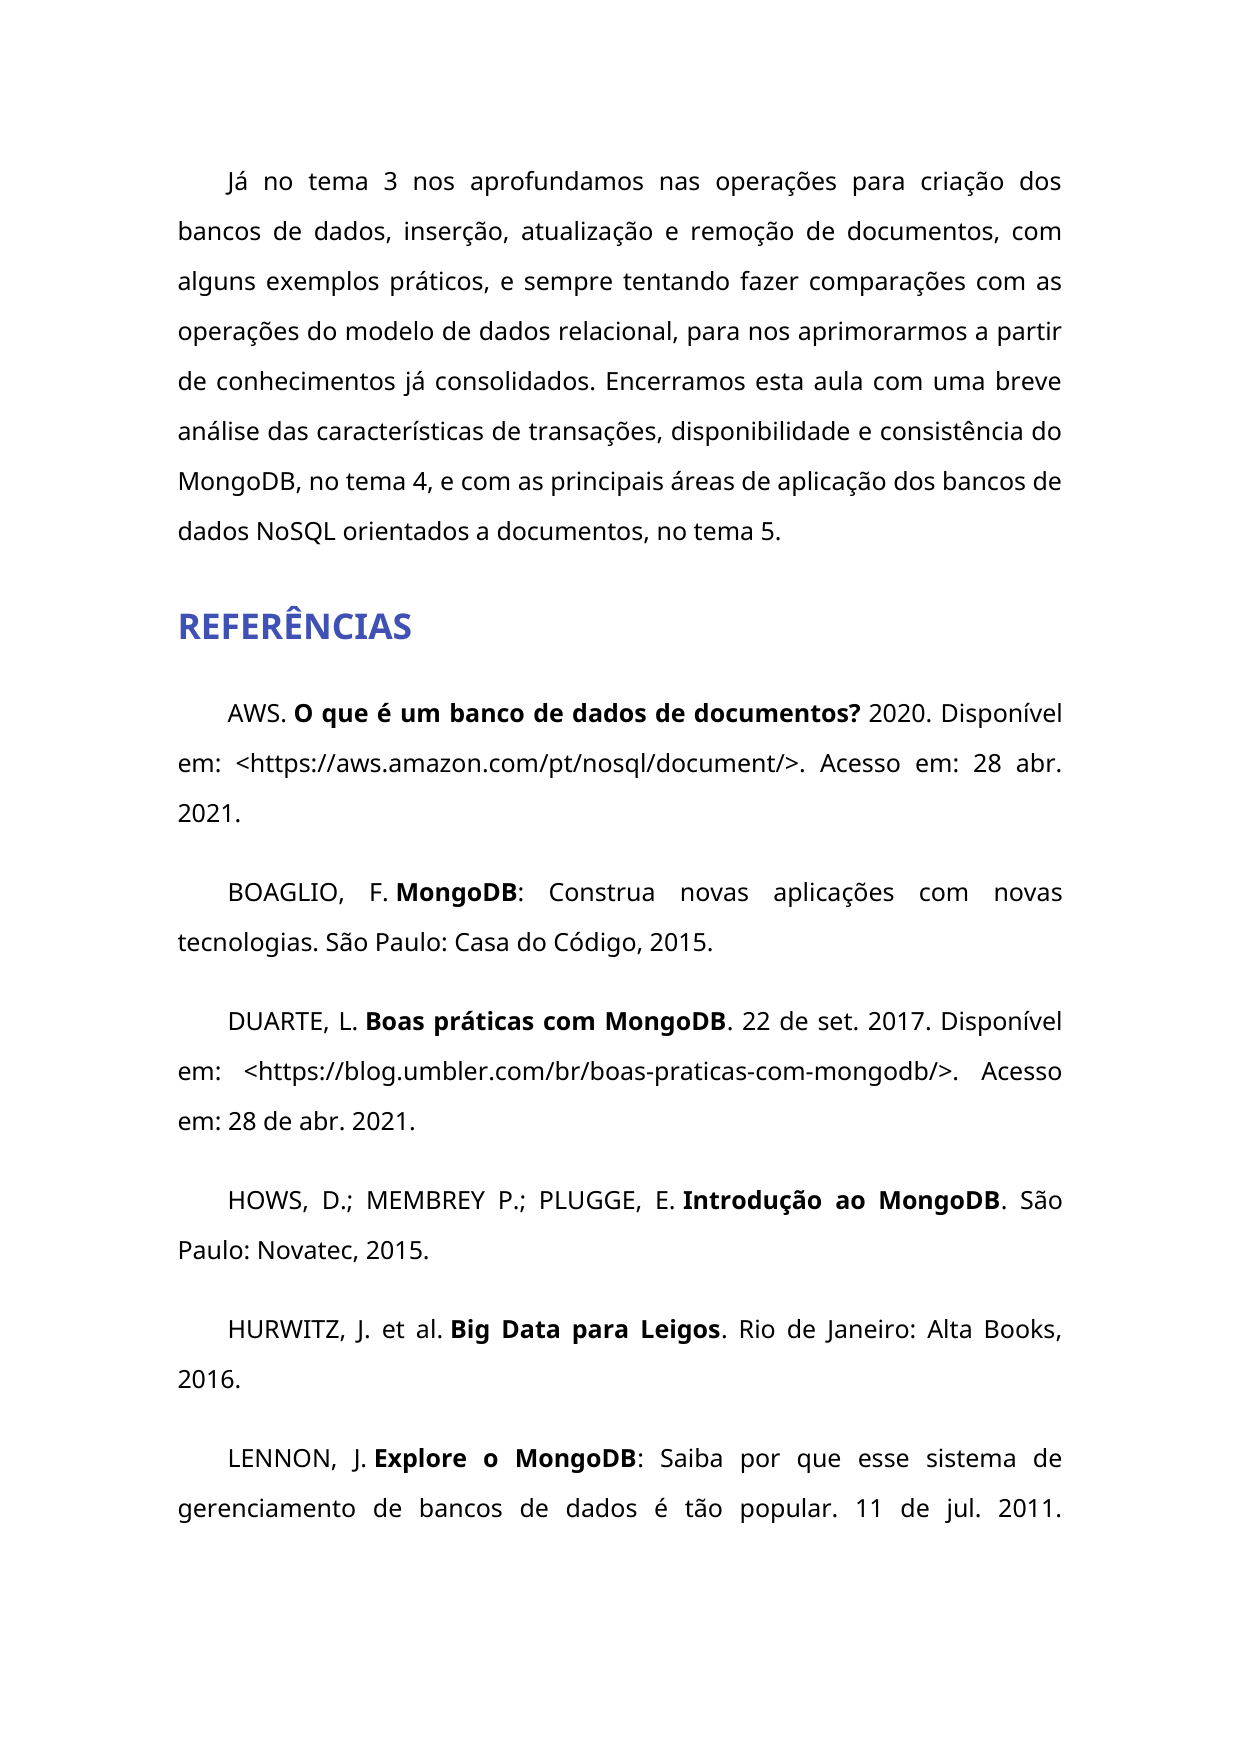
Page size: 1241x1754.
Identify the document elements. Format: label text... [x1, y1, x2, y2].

text Já no tema 3 nos aprofundamos nas operações para criação dos bancos de dados, inserção, atualização e remoção de documentos, com alguns exemplos práticos, e sempre tentando fazer comparações com as operações do modelo de dados relacional, para nos aprimorarmos a partir de conhecimentos já consolidados. Encerramos esta aula com uma breve análise das características de transações, disponibilidade e consistência do MongoDB, no tema 4, e com as principais áreas de aplicação dos bancos de dados NoSQL orientados a documentos, no tema 5. [177, 148, 1063, 548]
text HURWITZ, J. et al. Big Data para Leigos. Rio de Janeiro: Alta Books, 2016. [177, 1296, 1063, 1396]
text AWS. O que é um banco de dados de documentos? 2020. Disponível em: <https://aws.amazon.com/pt/nosql/document/>. Acesso em: 28 abr. 2021. [177, 679, 1063, 829]
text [177, 1425, 1063, 1525]
text HOWS, D.; MEMBREY P.; PLUGGE, E. Introdução ao MongoDB. São Paulo: Novatec, 2015. [177, 1167, 1063, 1267]
text DUARTE, L. Boas práticas com MongoDB. 22 de set. 2017. Disponível em: <https://blog.umbler.com/br/boas-praticas-com-mongodb/>. Acesso em: 28 de abr. 2021. [177, 988, 1063, 1138]
text REFERÊNCIAS [177, 598, 1063, 650]
text BOAGLIO, F. MongoDB: Construa novas aplicações com novas tecnologias. São Paulo: Casa do Código, 2015. [177, 858, 1063, 958]
